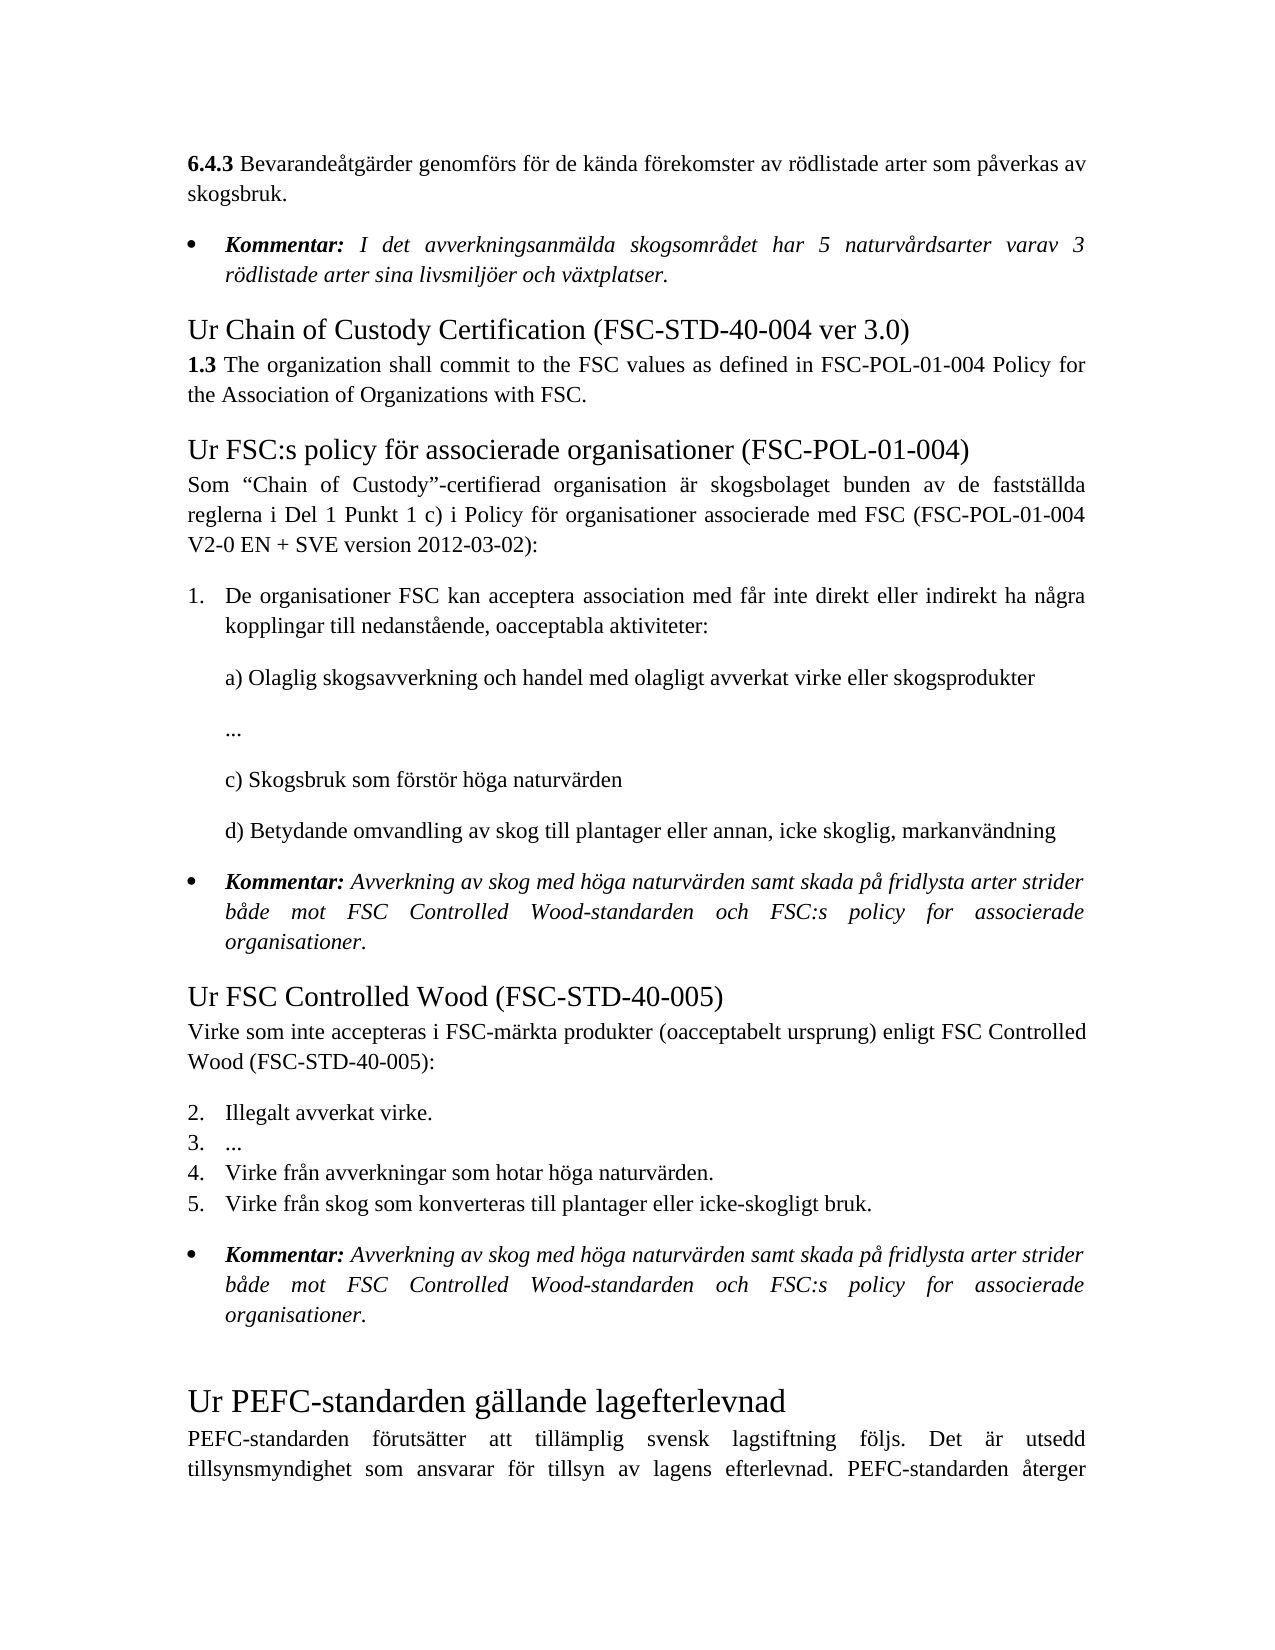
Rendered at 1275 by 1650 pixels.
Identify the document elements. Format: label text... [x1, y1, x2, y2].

subtitle Ur Chain of Custody Certification (FSC-STD-40-004 ver 3.0) [187, 312, 1087, 346]
text 1.3 The organization shall commit to the FSC values as defined in FSC-POL-01-004 Policy for the Association of Organizations with FSC. [187, 351, 1087, 408]
list Virke från skog som konverteras till plantager eller icke-skogligt bruk. [187, 1189, 1087, 1216]
list Illegalt avverkat virke. [187, 1099, 1087, 1125]
list De organisationer FSC kan acceptera association med får inte direkt eller indirekt ha några kopplingar till nedanstående, oacceptabla aktiviteter: [187, 582, 1087, 639]
list Virke från avverkningar som hotar höga naturvärden. [187, 1159, 1087, 1186]
text Som “Chain of Custody”-certifierad organisation är skogsbolaget bunden av de fastställda reglerna i Del 1 Punkt 1 c) i Policy för organisationer associerade med FSC (FSC-POL-01-004 V2-0 EN + SVE version 2012-03-02): [187, 471, 1087, 558]
text 6.4.3 Bevarandeåtgärder genomförs för de kända förekomster av rödlistade arter som påverkas av skogsbruk. [187, 150, 1087, 207]
list ... [187, 1129, 1087, 1156]
subtitle Ur FSC:s policy för associerade organisationer (FSC-POL-01-004) [187, 432, 1087, 466]
subtitle Ur PEFC-standarden gällande lagefterlevnad [187, 1381, 1087, 1419]
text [187, 1425, 1087, 1482]
text a) Olaglig skogsavverkning och handel med olagligt avverkat virke eller skogsprodukter [225, 663, 1087, 690]
text c) Skogsbruk som förstör höga naturvärden [225, 766, 1087, 792]
list Kommentar: I det avverkningsanmälda skogsområdet har 5 naturvårdsarter varav 3 rödlistade arter sina livsmiljöer och växtplatser. [187, 231, 1087, 288]
subtitle Ur FSC Controlled Wood (FSC-STD-40-005) [187, 979, 1087, 1013]
text ... [225, 714, 1087, 741]
text Virke som inte accepteras i FSC-märkta produkter (oacceptabelt ursprung) enligt FSC Controlled Wood (FSC-STD-40-005): [187, 1018, 1087, 1074]
text d) Betydande omvandling av skog till plantager eller annan, icke skoglig, markanvändning [225, 817, 1087, 843]
